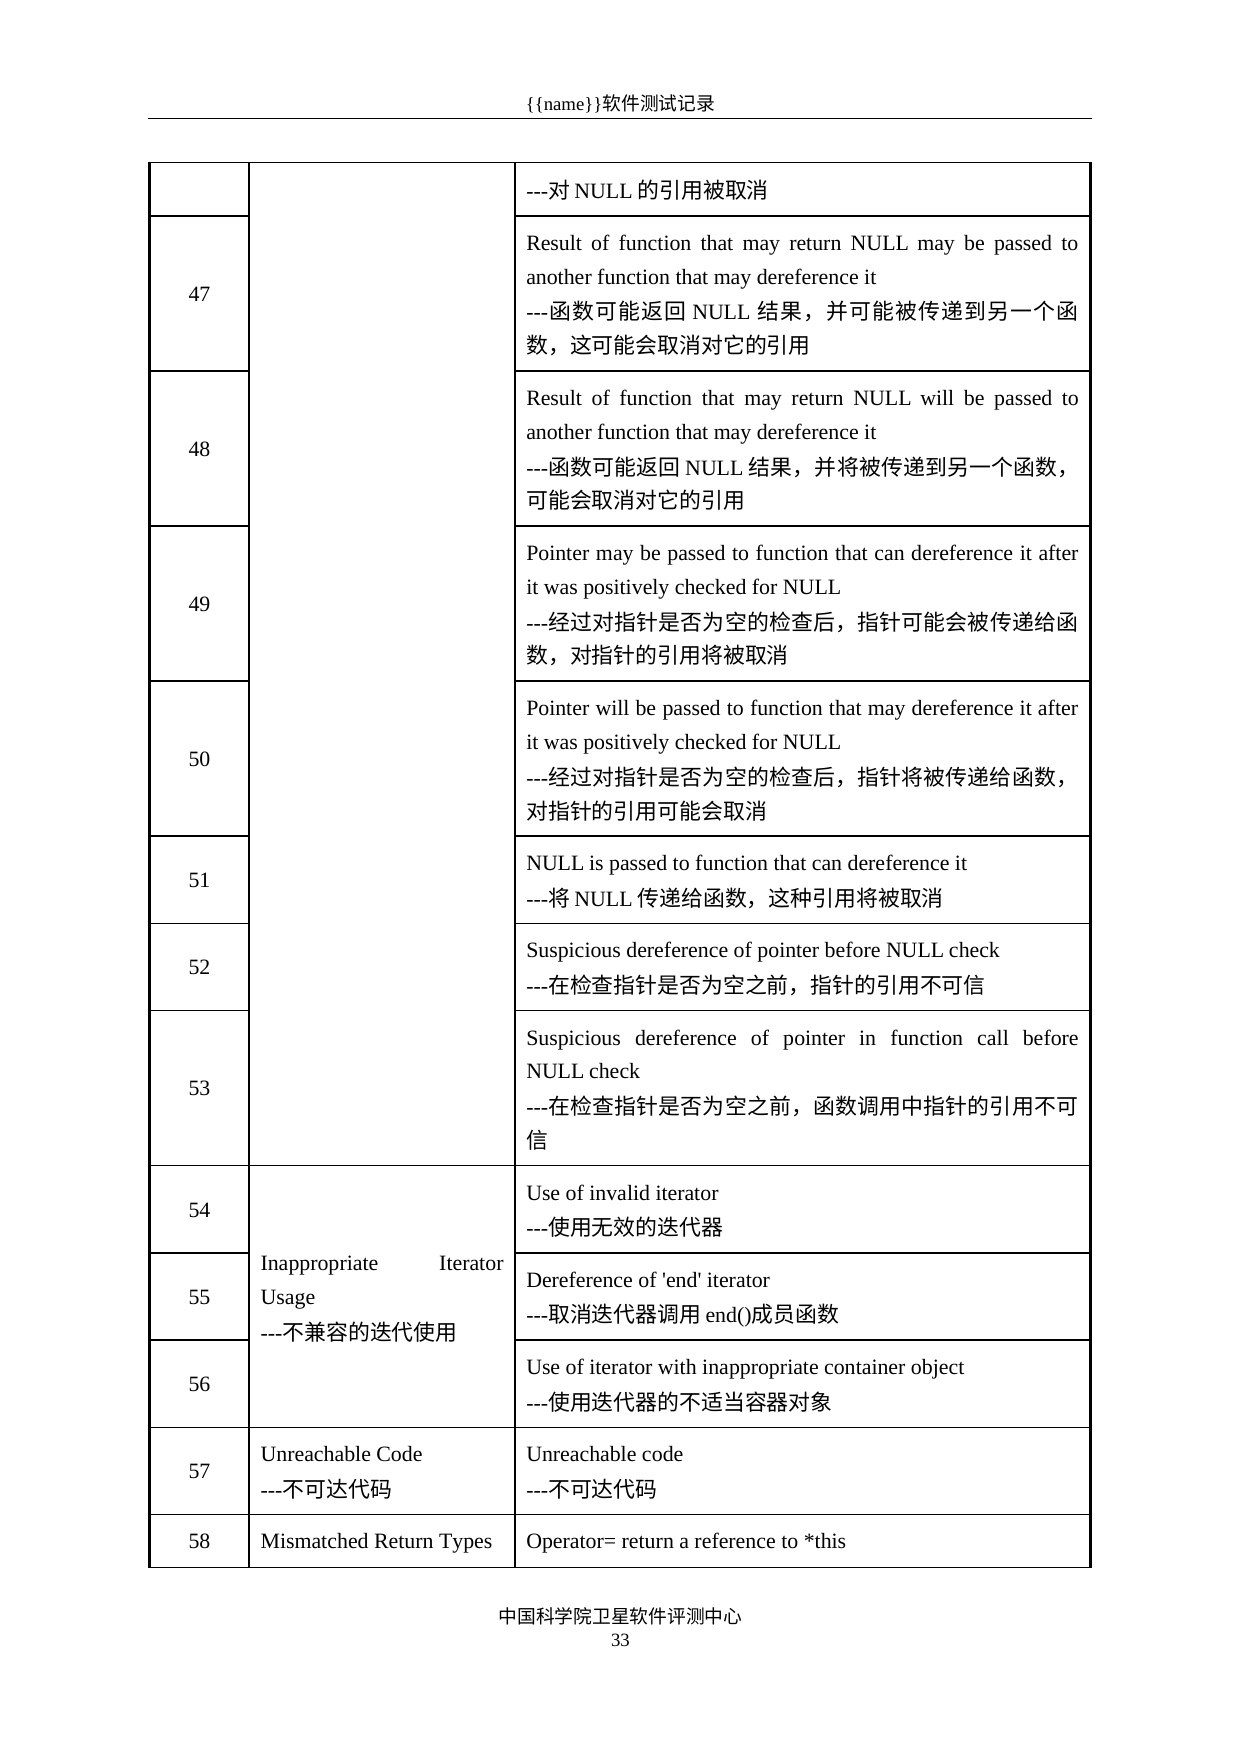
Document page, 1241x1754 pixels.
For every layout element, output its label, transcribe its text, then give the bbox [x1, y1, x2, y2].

table_cell Pointer will be passed to function that may dereference it after it was positively checked for NULL ---经过对指针是否为空的检查后，指针将被传递给函数，对指针的引用可能会取消 [516, 682, 1089, 835]
table_cell Pointer may be passed to function that can dereference it after it was positively checked for NULL ---经过对指针是否为空的检查后，指针可能会被传递给函数，对指针的引用将被取消 [516, 527, 1089, 680]
table_cell Result of function that may return NULL will be passed to another function that may dereference it ---函数可能返回NULL 结果，并将被传递到另一个函数，可能会取消对它的引用 [516, 372, 1089, 525]
table_cell Suspicious dereference of pointer in function call before NULL check ---在检查指针是否为空之前，函数调用中指针的引用不可信 [516, 1011, 1089, 1165]
table_cell [151, 163, 248, 215]
table_cell Dereference of 'end' iterator ---取消迭代器调用end()成员函数 [516, 1254, 1089, 1339]
table_cell Use of invalid iterator ---使用无效的迭代器 [516, 1166, 1089, 1252]
table_cell [151, 372, 248, 525]
table_cell [151, 1011, 248, 1165]
table_cell Result of function that may return NULL may be passed to another function that may dereference it ---函数可能返回NULL 结果，并可能被传递到另一个函数，这可能会取消对它的引用 [516, 217, 1089, 370]
table_cell [151, 1254, 248, 1339]
table_cell Unreachable Code ---不可达代码 [250, 1428, 514, 1513]
table_cell Inappropriate Iterator Usage ---不兼容的迭代使用 [250, 1166, 514, 1426]
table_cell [516, 163, 1089, 215]
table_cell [516, 1515, 1089, 1567]
table_cell NULL is passed to function that can dereference it ---将NULL 传递给函数，这种引用将被取消 [516, 837, 1089, 922]
table_cell [151, 837, 248, 922]
table_cell [151, 1166, 248, 1252]
table_cell [151, 1428, 248, 1513]
table_cell Use of iterator with inappropriate container object ---使用迭代器的不适当容器对象 [516, 1341, 1089, 1426]
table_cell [250, 1515, 514, 1567]
table_cell Unreachable code ---不可达代码 [516, 1428, 1089, 1513]
table_cell [151, 1515, 248, 1567]
table_cell [151, 682, 248, 835]
table_cell [151, 527, 248, 680]
table_cell [151, 924, 248, 1010]
table_cell Suspicious dereference of pointer before NULL check ---在检查指针是否为空之前，指针的引用不可信 [516, 924, 1089, 1010]
table_cell [151, 217, 248, 370]
table_cell [151, 1341, 248, 1426]
